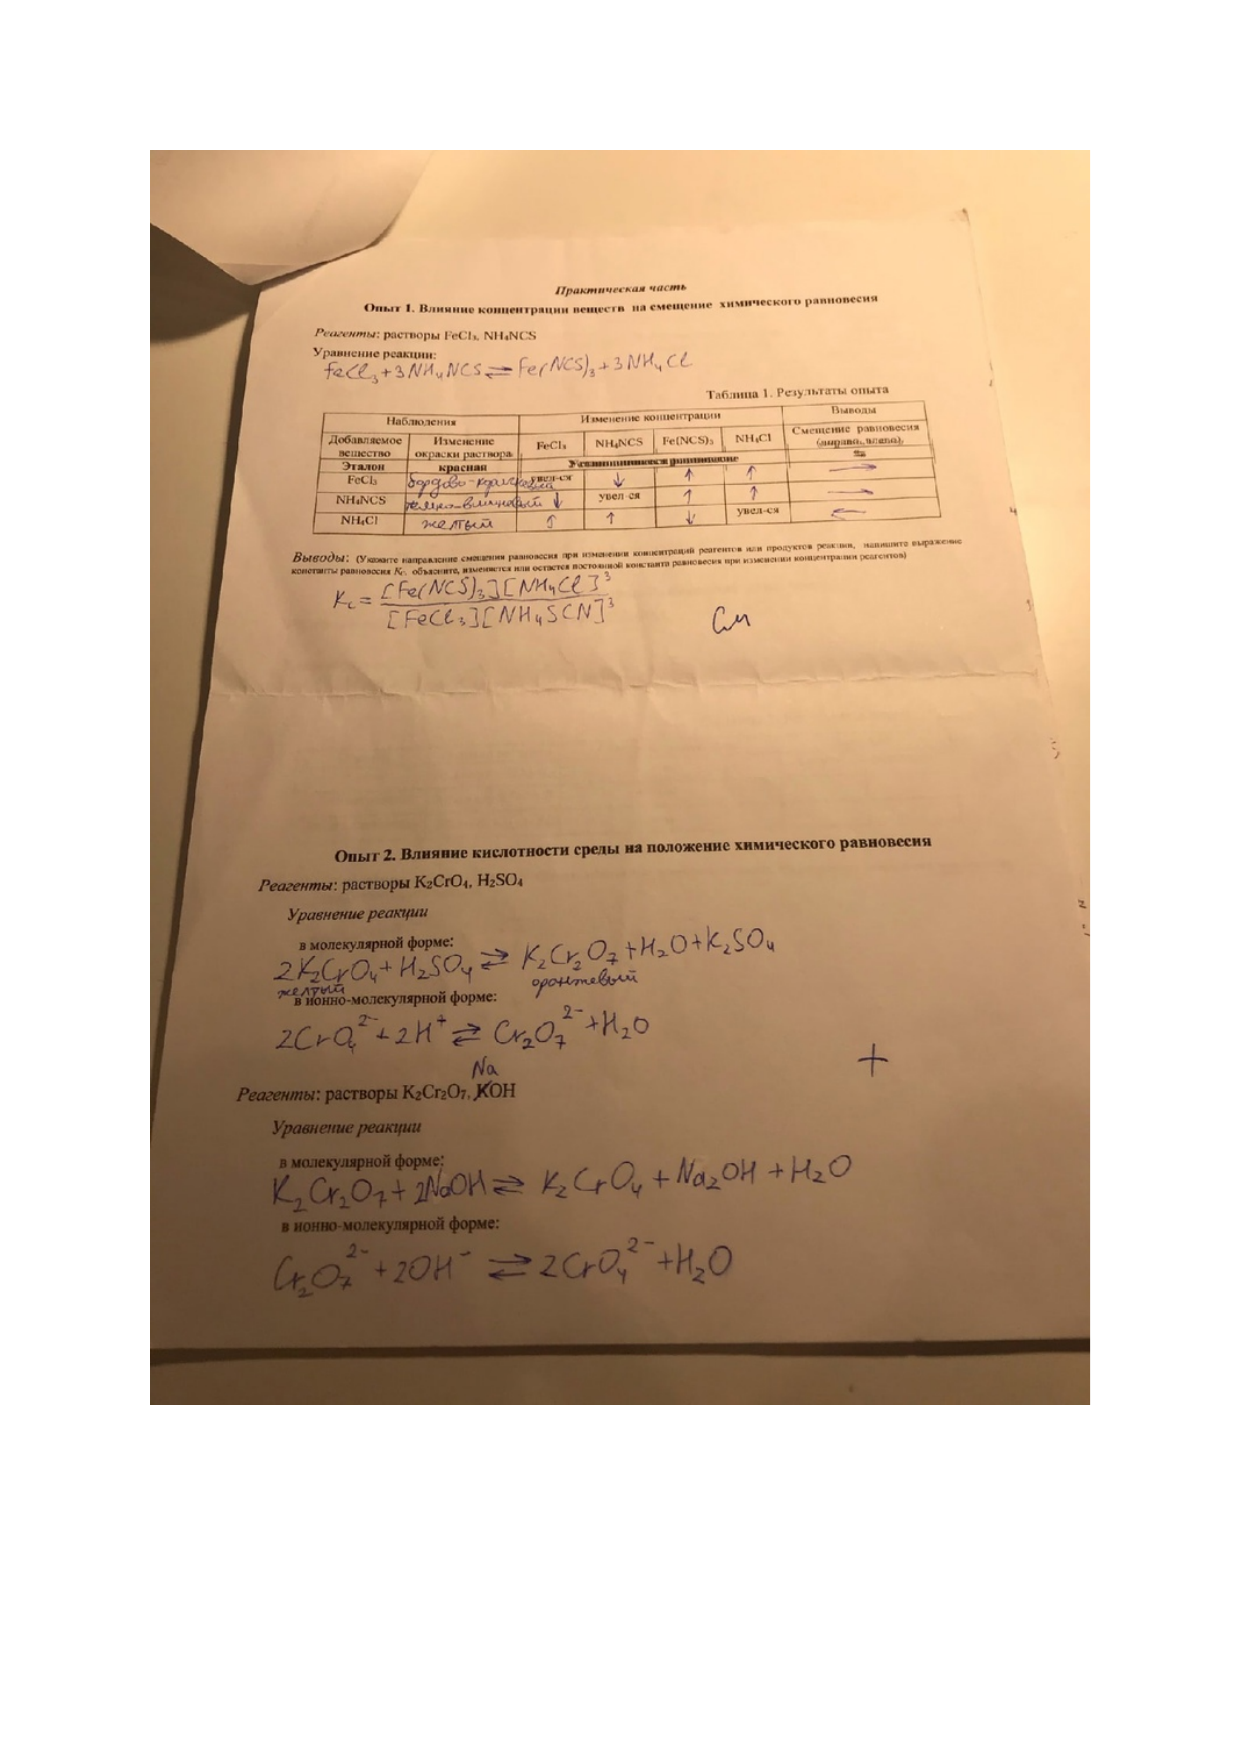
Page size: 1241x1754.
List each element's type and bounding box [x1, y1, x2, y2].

picture [150, 150, 1091, 1405]
